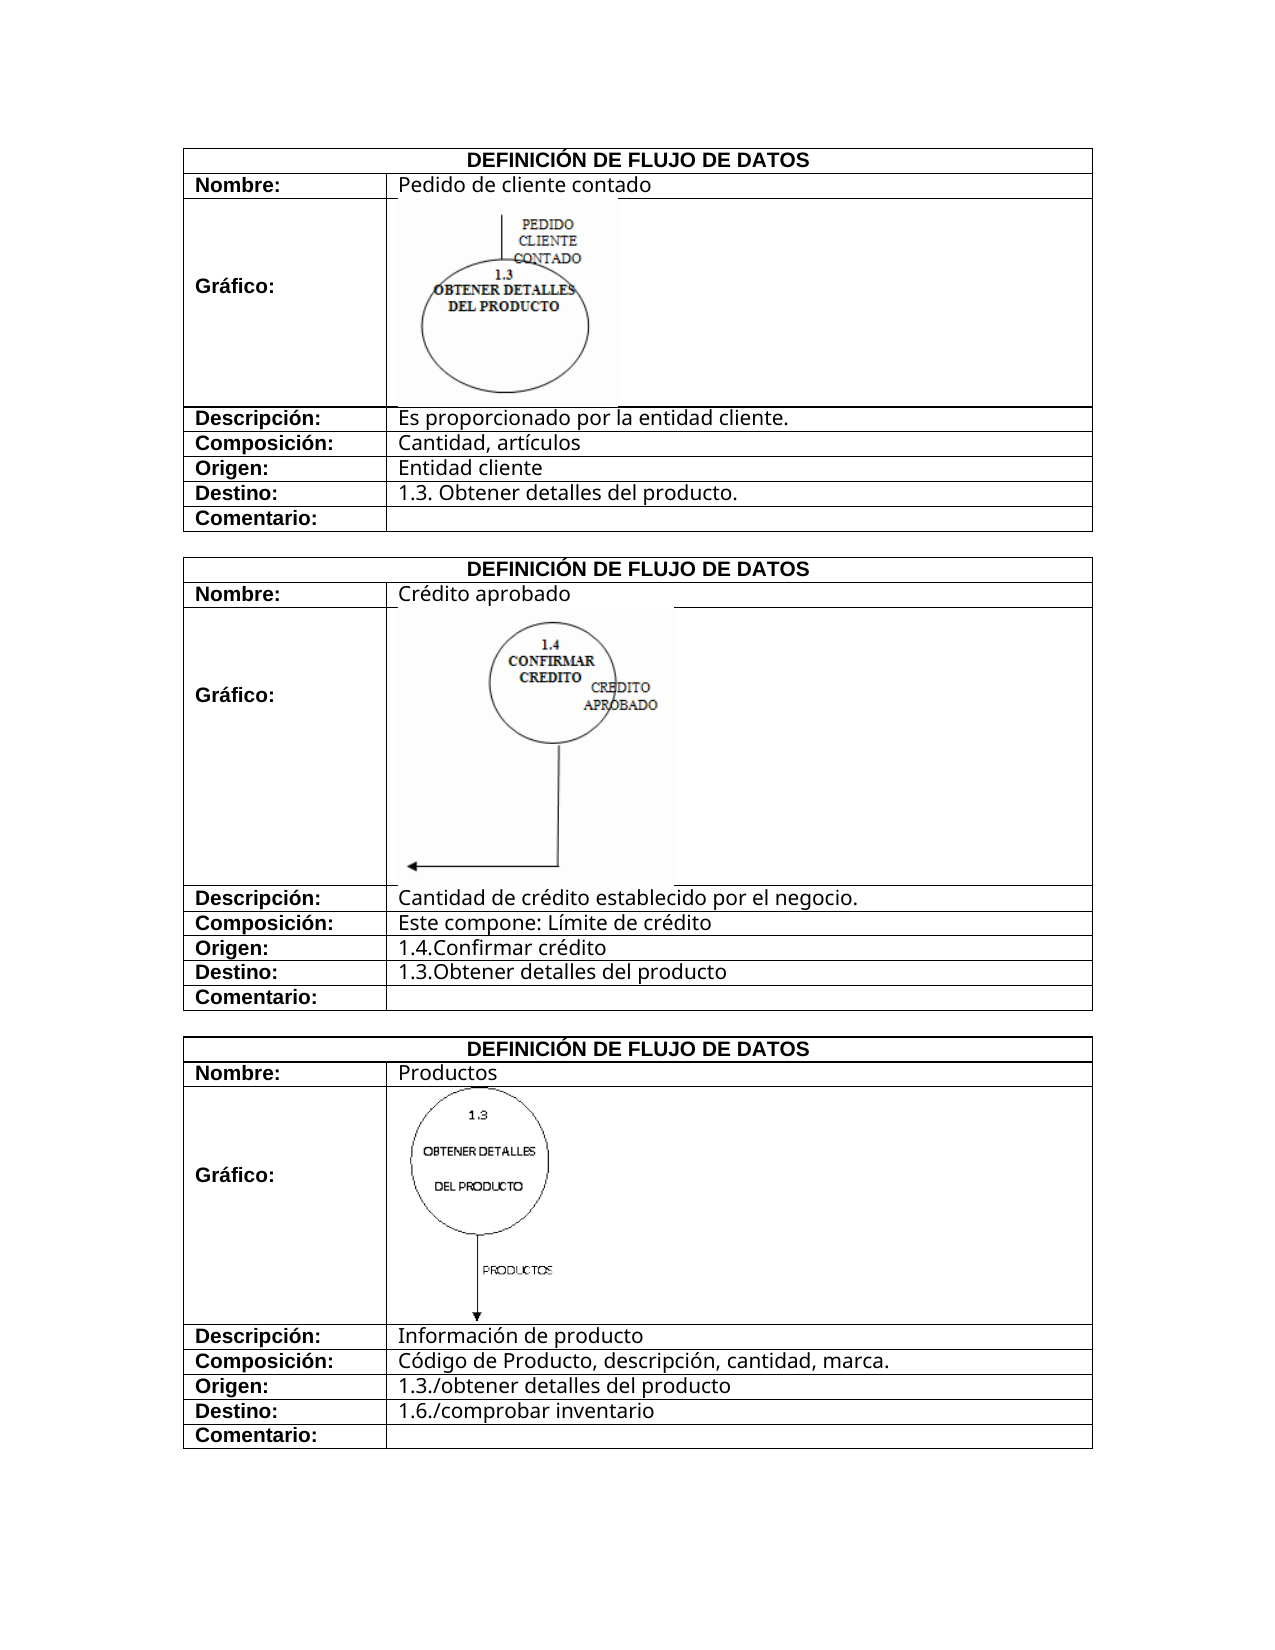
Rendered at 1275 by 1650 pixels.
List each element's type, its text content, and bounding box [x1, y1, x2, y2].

table_cell Gráfico: [184, 608, 386, 885]
table_cell 1.3. Obtener detalles del producto. [387, 482, 1092, 506]
table_cell Crédito aprobado [387, 583, 1092, 607]
table_cell Información de producto [387, 1325, 1092, 1349]
table_cell [674, 608, 1092, 885]
table_cell Composición: [184, 1350, 386, 1374]
table_cell 1.6./comprobar inventario [387, 1400, 1092, 1424]
table_cell Origen: [184, 936, 386, 960]
table_cell Comentario: [184, 1425, 386, 1448]
table_cell Gráfico: [184, 1087, 386, 1324]
picture [397, 198, 618, 407]
table_cell Este compone: Límite de crédito [387, 912, 1092, 935]
table_cell Destino: [184, 482, 386, 506]
table_cell Destino: [184, 961, 386, 985]
picture [410, 1087, 553, 1321]
table_cell Pedido de cliente contado [387, 174, 1092, 198]
table_cell Origen: [184, 457, 386, 481]
table_cell Es proporcionado por la entidad cliente. [387, 408, 1092, 431]
table_cell Nombre: [184, 583, 386, 607]
table_cell Origen: [184, 1375, 386, 1398]
table_cell Cantidad, artículos [387, 432, 1092, 456]
table_cell [387, 1087, 1092, 1324]
table_header DEFINICIÓN DE FLUJO DE DATOS [184, 1038, 1092, 1061]
table_cell Productos [387, 1063, 1092, 1086]
picture [397, 607, 674, 886]
table_header DEFINICIÓN DE FLUJO DE DATOS [184, 558, 1092, 582]
table_cell [387, 507, 1092, 531]
table_cell Entidad cliente [387, 457, 1092, 481]
table_cell Composición: [184, 912, 386, 935]
table_cell Nombre: [184, 1063, 386, 1086]
table_cell Gráfico: [184, 199, 386, 406]
table_cell 1.3./obtener detalles del producto [387, 1375, 1092, 1398]
table_cell [618, 199, 1092, 406]
table_cell Descripción: [184, 1325, 386, 1349]
table_cell Destino: [184, 1400, 386, 1424]
table_cell Descripción: [184, 886, 386, 911]
table_cell Composición: [184, 432, 386, 456]
table_header DEFINICIÓN DE FLUJO DE DATOS [184, 149, 1092, 173]
table_cell Cantidad de crédito establecido por el negocio. [387, 886, 1092, 911]
table_cell [387, 608, 397, 885]
table_cell Comentario: [184, 986, 386, 1010]
table_cell 1.4.Confirmar crédito [387, 936, 1092, 960]
table_cell Código de Producto, descripción, cantidad, marca. [387, 1350, 1092, 1374]
table_cell Comentario: [184, 507, 386, 531]
table_cell Nombre: [184, 174, 386, 198]
table_cell [387, 199, 397, 406]
table_cell [387, 986, 1092, 1010]
table_cell Descripción: [184, 408, 386, 431]
table_cell [387, 1425, 1092, 1448]
table_cell 1.3.Obtener detalles del producto [387, 961, 1092, 985]
